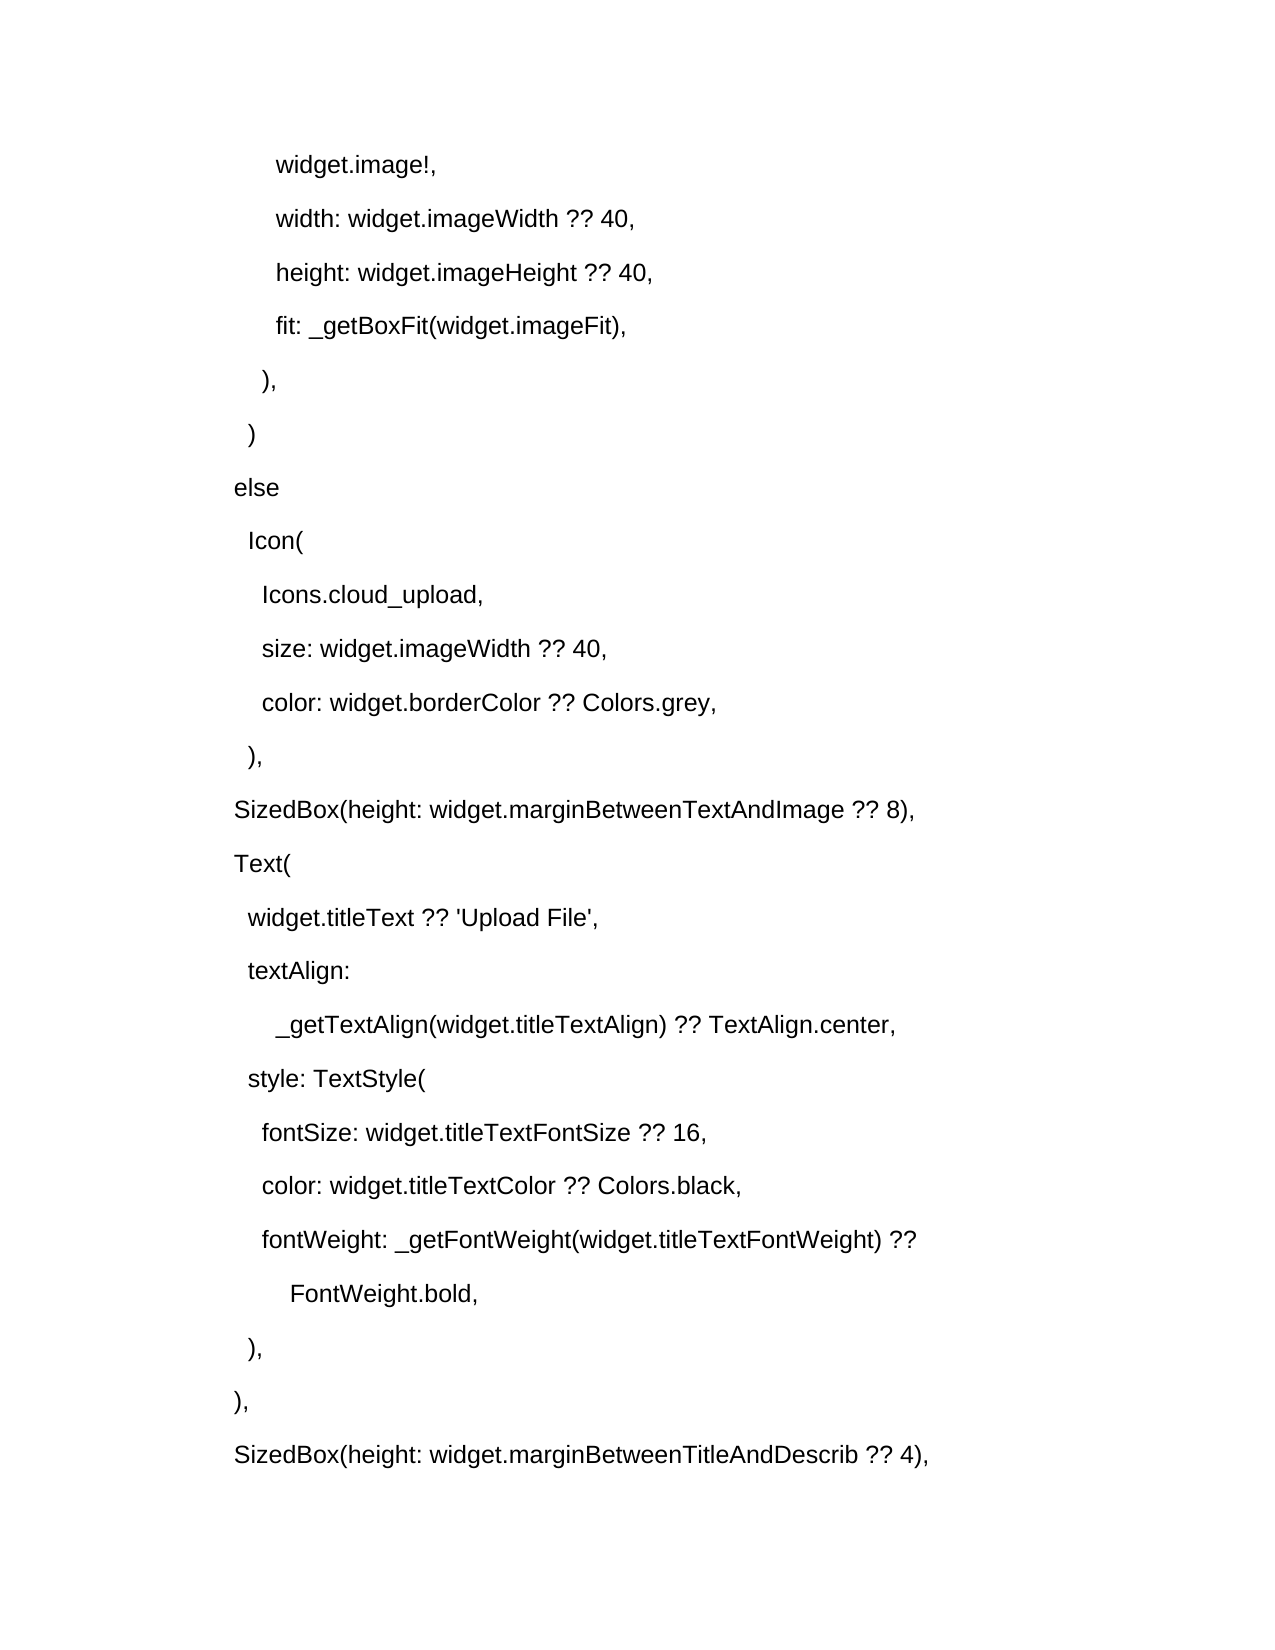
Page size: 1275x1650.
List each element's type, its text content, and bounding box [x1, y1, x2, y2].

text Icon( [150, 526, 1125, 555]
text widget.image!, [150, 150, 1125, 179]
text fit: _getBoxFit(widget.imageFit), [150, 311, 1125, 340]
text ), [150, 365, 1125, 394]
text textAlign: [150, 956, 1125, 985]
text else [150, 472, 1125, 501]
text FontWeight.bold, [150, 1279, 1125, 1307]
text color: widget.titleTextColor ?? Colors.black, [150, 1171, 1125, 1200]
text ), [150, 1386, 1125, 1415]
text Icons.cloud_upload, [150, 580, 1125, 609]
text widget.titleText ?? 'Upload File', [150, 902, 1125, 931]
text SizedBox(height: widget.marginBetweenTextAndImage ?? 8), [150, 795, 1125, 824]
text ), [150, 1332, 1125, 1361]
text size: widget.imageWidth ?? 40, [150, 634, 1125, 662]
text style: TextStyle( [150, 1064, 1125, 1092]
text height: widget.imageHeight ?? 40, [150, 257, 1125, 286]
text ), [150, 741, 1125, 770]
text SizedBox(height: widget.marginBetweenTitleAndDescrib ?? 4), [150, 1440, 1125, 1469]
text _getTextAlign(widget.titleTextAlign) ?? TextAlign.center, [150, 1010, 1125, 1039]
text color: widget.borderColor ?? Colors.grey, [150, 687, 1125, 716]
text fontWeight: _getFontWeight(widget.titleTextFontWeight) ?? [150, 1225, 1125, 1254]
text Text( [150, 849, 1125, 877]
text width: widget.imageWidth ?? 40, [150, 204, 1125, 232]
text ) [150, 419, 1125, 447]
text fontSize: widget.titleTextFontSize ?? 16, [150, 1117, 1125, 1146]
